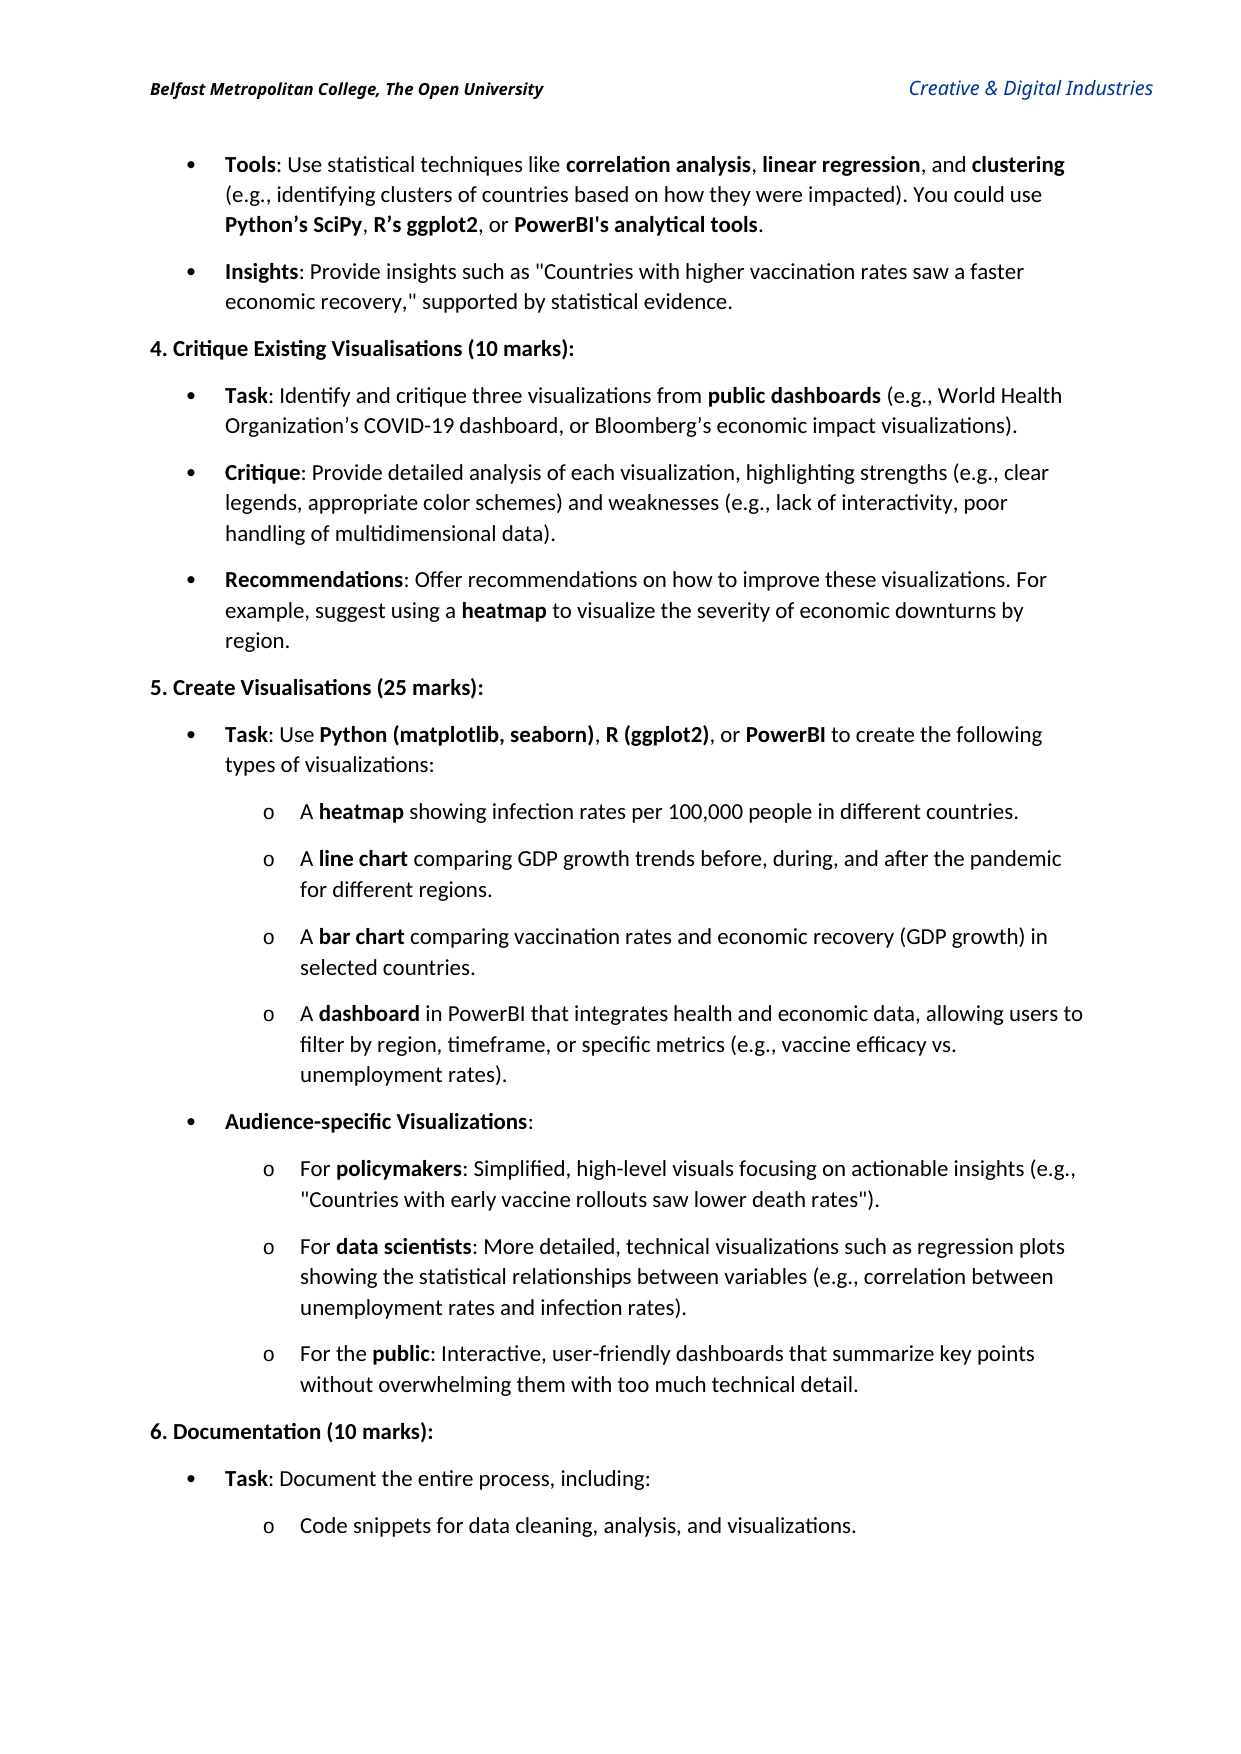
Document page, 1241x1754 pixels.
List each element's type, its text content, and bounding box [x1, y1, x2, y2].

list A line chart comparing GDP growth trends before, during, and after the pandemic for different regions. [262, 844, 1090, 903]
list Tools: Use statistical techniques like correlation analysis, linear regression, and clustering (e.g., identifying clusters of countries based on how they were impacted). You could use Python’s SciPy, R’s ggplot2, or PowerBI's analytical tools. [187, 150, 1090, 238]
list A dashboard in PowerBI that integrates health and economic data, allowing users to filter by region, timeframe, or specific metrics (e.g., vaccine efficacy vs. unemployment rates). [262, 999, 1090, 1088]
list A bar chart comparing vaccination rates and economic recovery (GDP growth) in selected countries. [262, 922, 1090, 981]
list Audience-specific Visualizations: [187, 1107, 1090, 1135]
list For policymakers: Simplified, high-level visuals focusing on actionable insights (e.g., "Countries with early vaccine rollouts saw lower death rates"). [262, 1154, 1090, 1213]
list For data scientists: More detailed, technical visualizations such as regression plots showing the statistical relationships between variables (e.g., correlation between unemployment rates and infection rates). [262, 1232, 1090, 1321]
list A heatmap showing infection rates per 100,000 people in different countries. [262, 797, 1090, 825]
text 4. Critique Existing Visualisations (10 marks): [150, 334, 1090, 362]
text 5. Create Visualisations (25 marks): [150, 673, 1090, 701]
list Task: Document the entire process, including: [187, 1464, 1090, 1492]
list Recommendations: Offer recommendations on how to improve these visualizations. For example, suggest using a heatmap to visualize the severity of economic downturns by region. [187, 566, 1090, 654]
list Task: Use Python (matplotlib, seaborn), R (ggplot2), or PowerBI to create the following types of visualizations: [187, 720, 1090, 778]
list Critique: Provide detailed analysis of each visualization, highlighting strengths (e.g., clear legends, appropriate color schemes) and weaknesses (e.g., lack of interactivity, poor handling of multidimensional data). [187, 458, 1090, 547]
text 6. Documentation (10 marks): [150, 1417, 1090, 1445]
list For the public: Interactive, user-friendly dashboards that summarize key points without overwhelming them with too much technical detail. [262, 1339, 1090, 1398]
list Code snippets for data cleaning, analysis, and visualizations. [262, 1511, 1090, 1539]
list Insights: Provide insights such as "Countries with higher vaccination rates saw a faster economic recovery," supported by statistical evidence. [187, 257, 1090, 316]
list Task: Identify and critique three visualizations from public dashboards (e.g., World Health Organization’s COVID-19 dashboard, or Bloomberg’s economic impact visualizations). [187, 381, 1090, 439]
